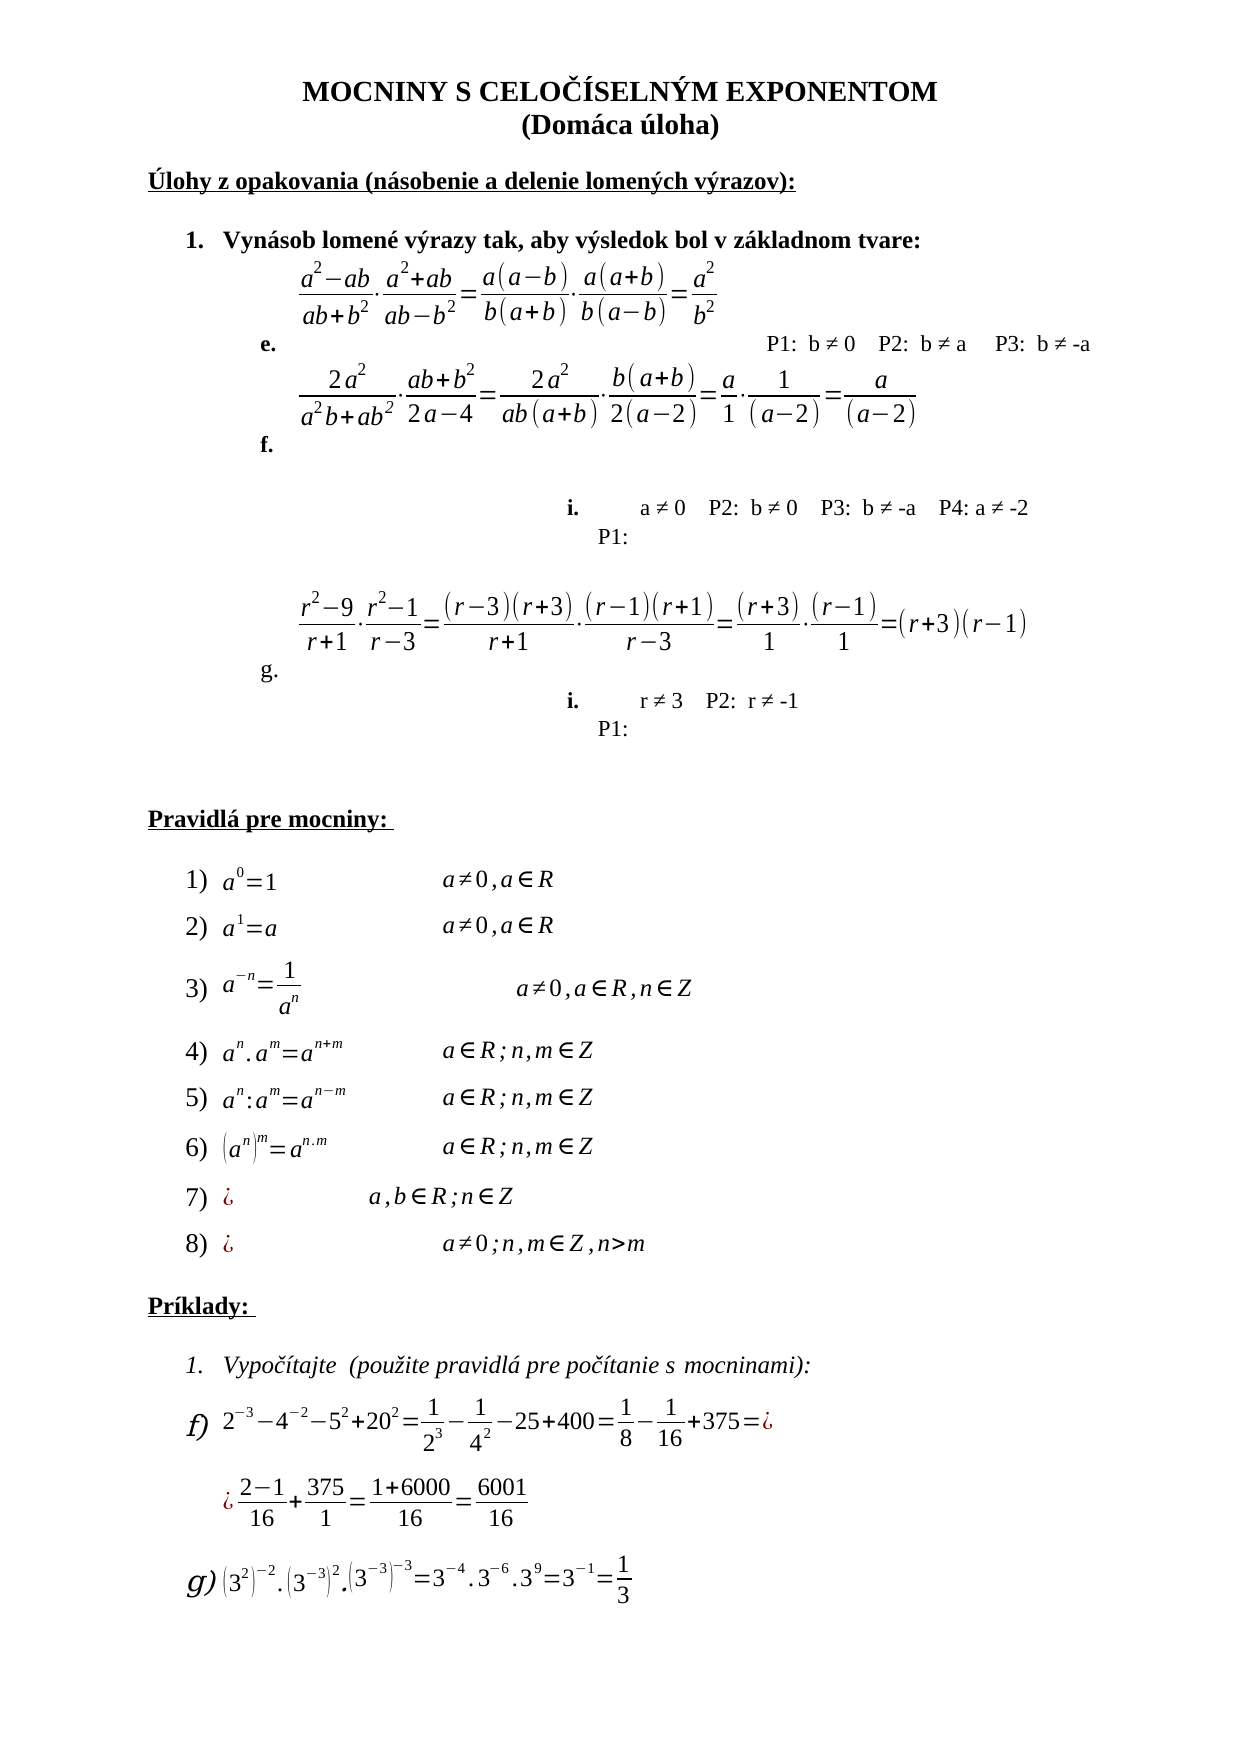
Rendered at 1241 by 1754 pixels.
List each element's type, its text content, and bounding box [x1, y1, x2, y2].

list P1: a ≠ 0 P2: b ≠ 0 P3: b ≠ -a P4: a ≠ -2 [579, 494, 1092, 549]
list . [185, 1550, 1092, 1609]
text Úlohy z opakovania (násobenie a delenie lomených výrazov): [148, 166, 1092, 194]
text Príklady: [148, 1291, 1092, 1319]
list P1: b ≠ 0 P2: b ≠ a P3: b ≠ -a [260, 259, 1092, 356]
list P1: r ≠ 3 P2: r ≠ -1 [579, 687, 1092, 742]
list Vypočítajte (použite pravidlá pre počítanie s mocninami): [185, 1351, 1092, 1379]
text Pravidlá pre mocniny: [148, 804, 1092, 832]
list Vynásob lomené výrazy tak, aby výsledok bol v základnom tvare: [185, 226, 1092, 254]
